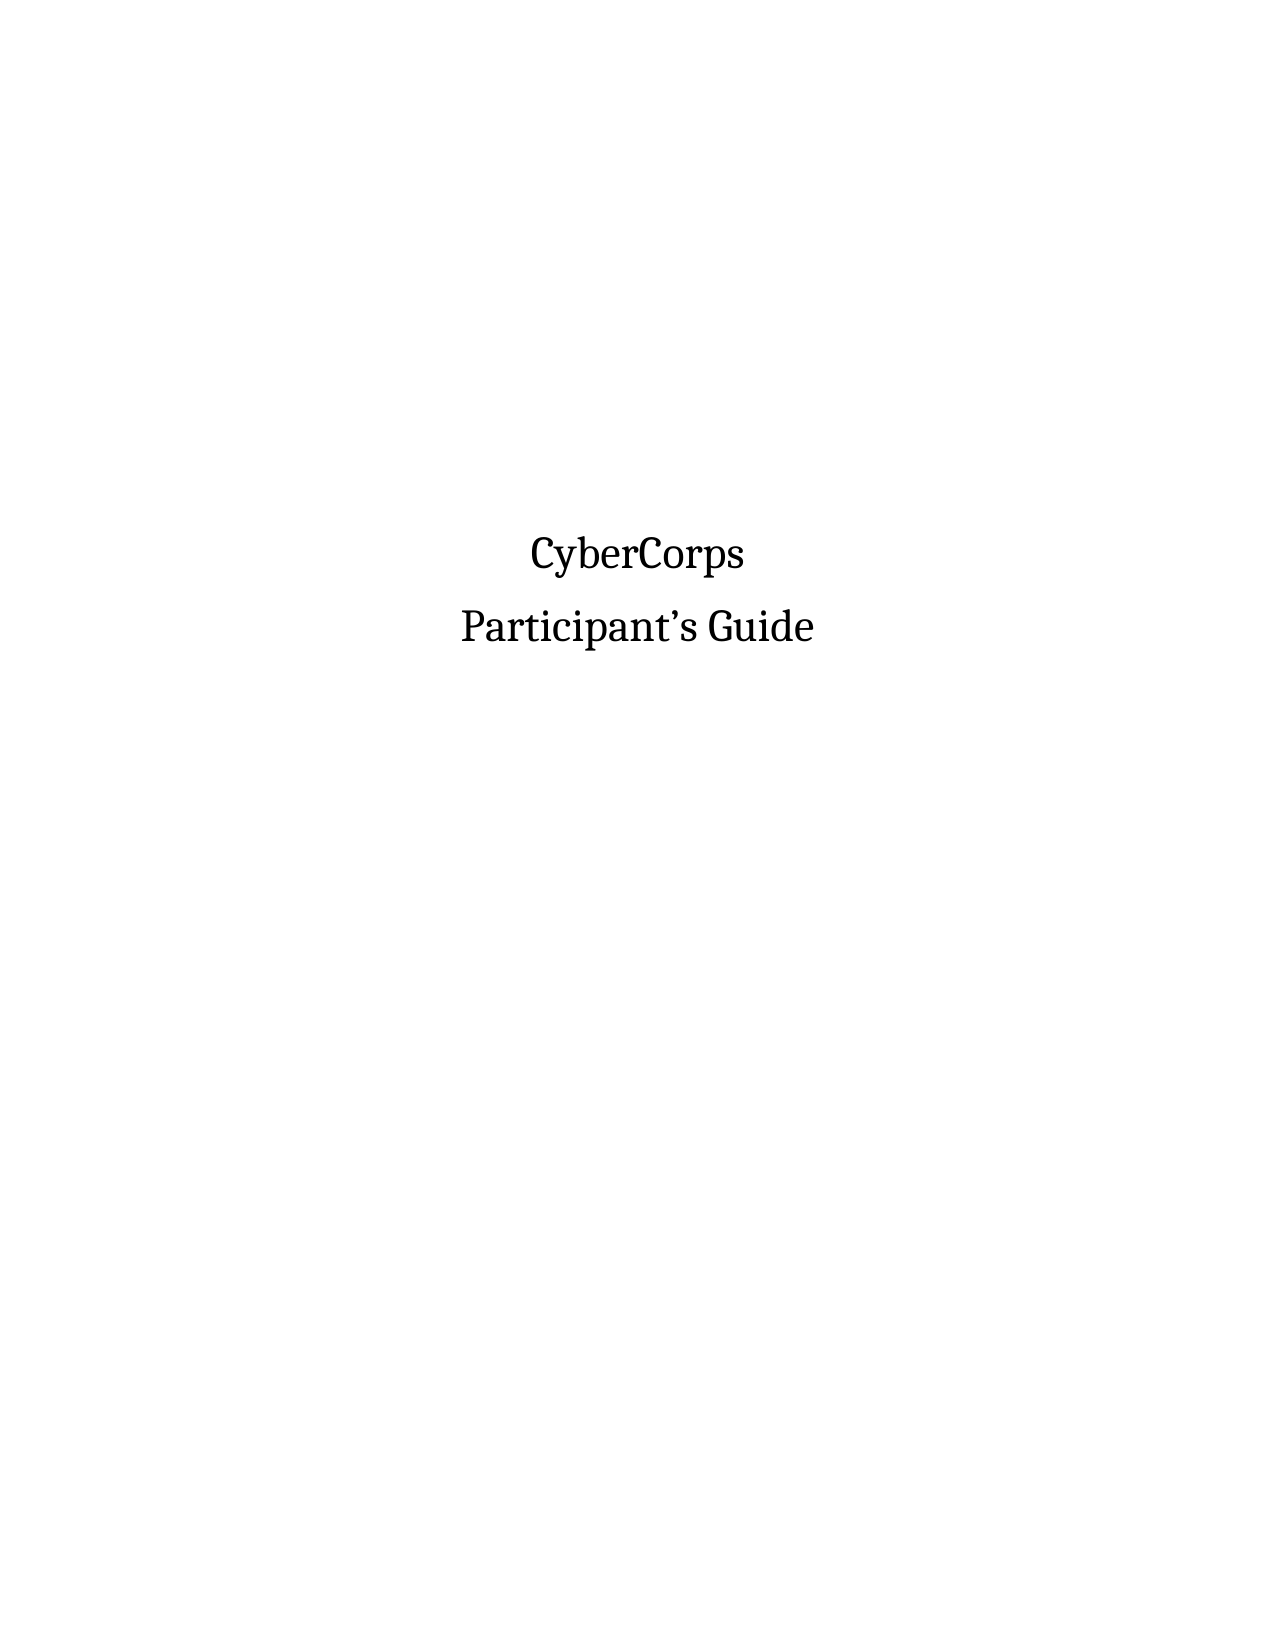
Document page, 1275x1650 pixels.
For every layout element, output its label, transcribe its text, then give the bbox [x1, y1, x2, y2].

text Participant’s Guide [150, 601, 1125, 653]
text CyberCorps [150, 528, 1125, 580]
